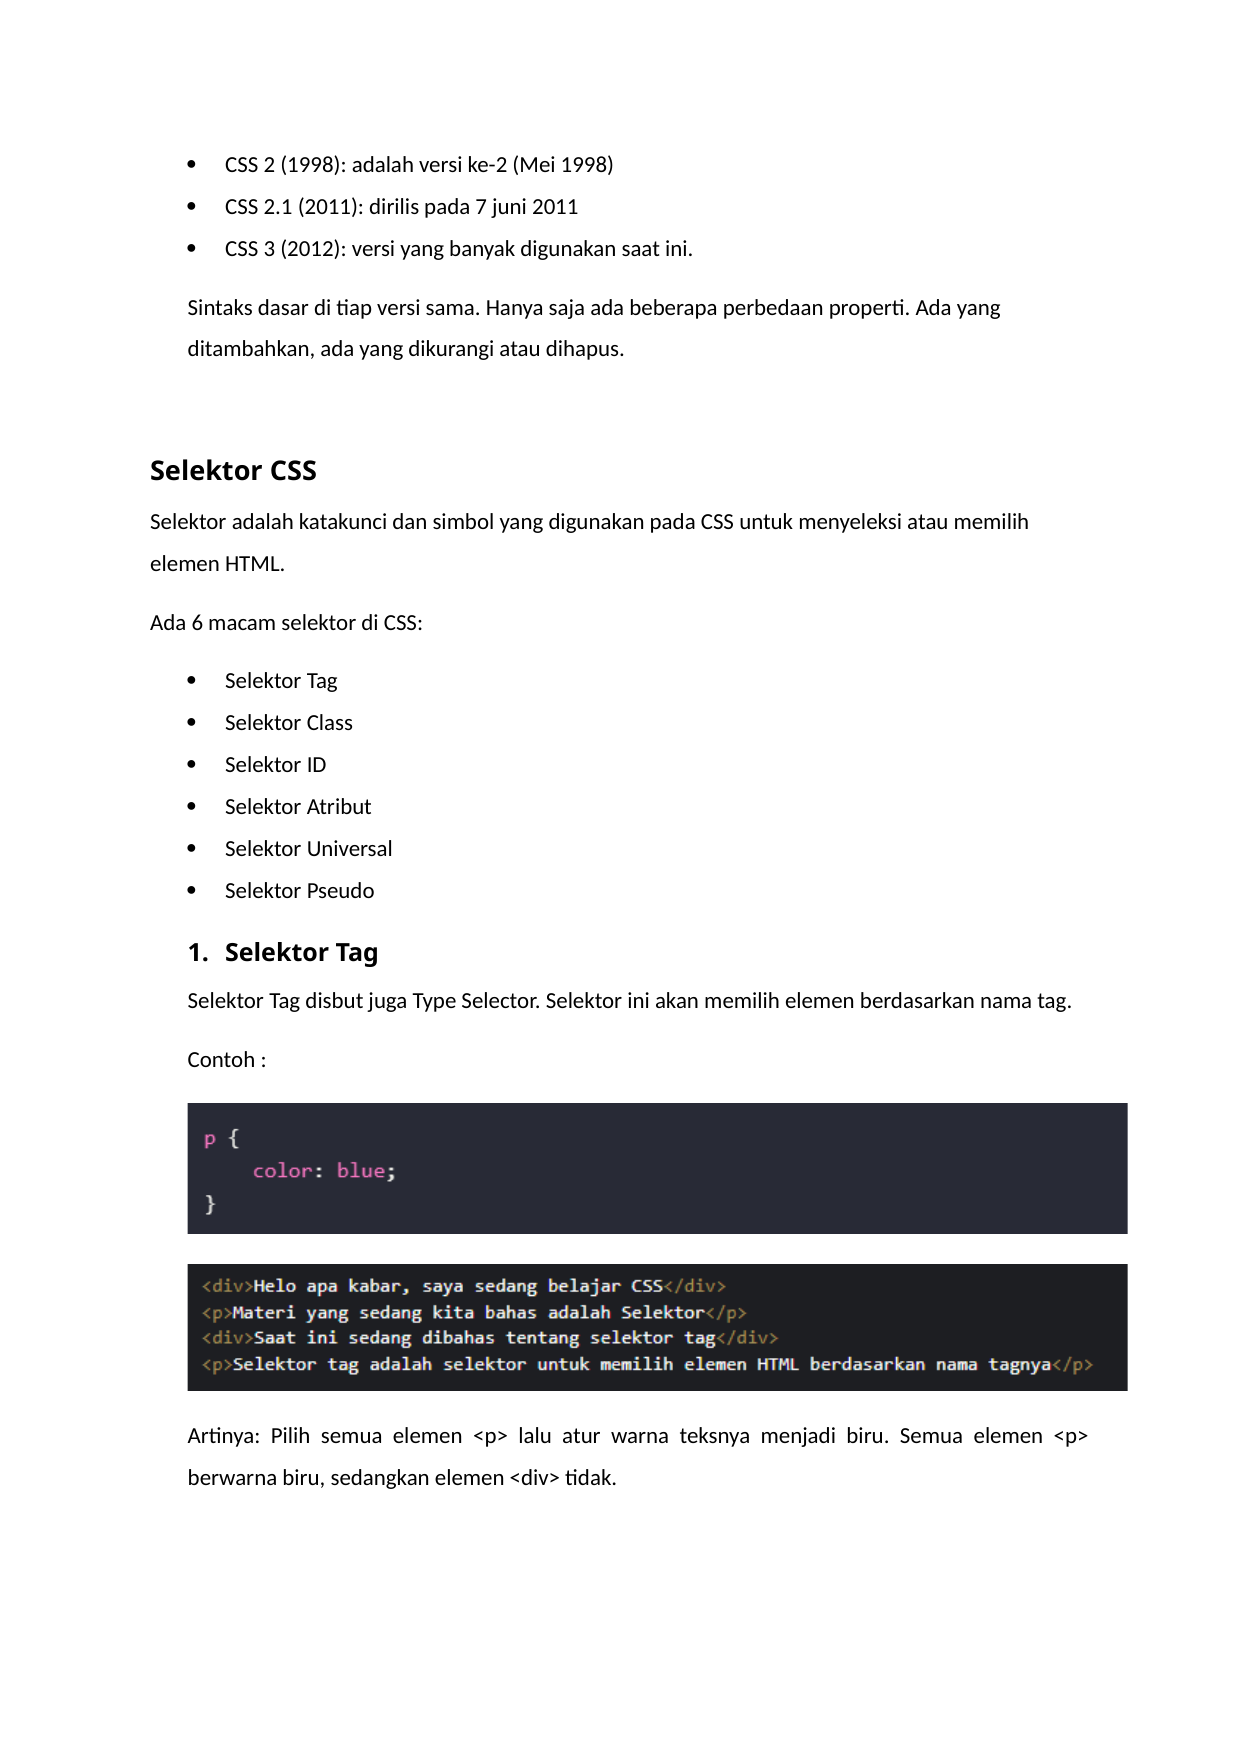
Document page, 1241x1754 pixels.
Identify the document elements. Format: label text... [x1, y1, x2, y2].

text Contoh : [187, 1045, 1090, 1073]
list Selektor Atribut [187, 792, 1090, 820]
list Selektor ID [187, 750, 1090, 778]
list Selektor Pseudo [187, 876, 1090, 904]
text Artinya: Pilih semua elemen <p> lalu atur warna teksnya menjadi biru. Semua elemen <p> berwarna biru, sedangkan elemen <div> tidak. [187, 1421, 1090, 1491]
text Selektor Tag disbut juga Type Selector. Selektor ini akan memilih elemen berdasarkan nama tag. [187, 986, 1090, 1014]
list Selektor Class [187, 708, 1090, 736]
text Selektor adalah katakunci dan simbol yang digunakan pada CSS untuk menyeleksi atau memilih elemen HTML. [150, 507, 1090, 577]
subtitle Selektor CSS [150, 452, 1090, 489]
list CSS 2.1 (2011): dirilis pada 7 juni 2011 [187, 192, 1090, 220]
list CSS 3 (2012): versi yang banyak digunakan saat ini. [187, 234, 1090, 262]
list Selektor Tag [187, 666, 1090, 694]
picture [187, 1103, 1128, 1234]
text Ada 6 macam selektor di CSS: [150, 608, 1090, 636]
subtitle Selektor Tag [187, 935, 1090, 969]
list CSS 2 (1998): adalah versi ke-2 (Mei 1998) [187, 150, 1090, 178]
list Selektor Universal [187, 834, 1090, 862]
text Sintaks dasar di tiap versi sama. Hanya saja ada beberapa perbedaan properti. Ada yang ditambahkan, ada yang dikurangi atau dihapus. [187, 293, 1090, 363]
picture [187, 1264, 1128, 1391]
